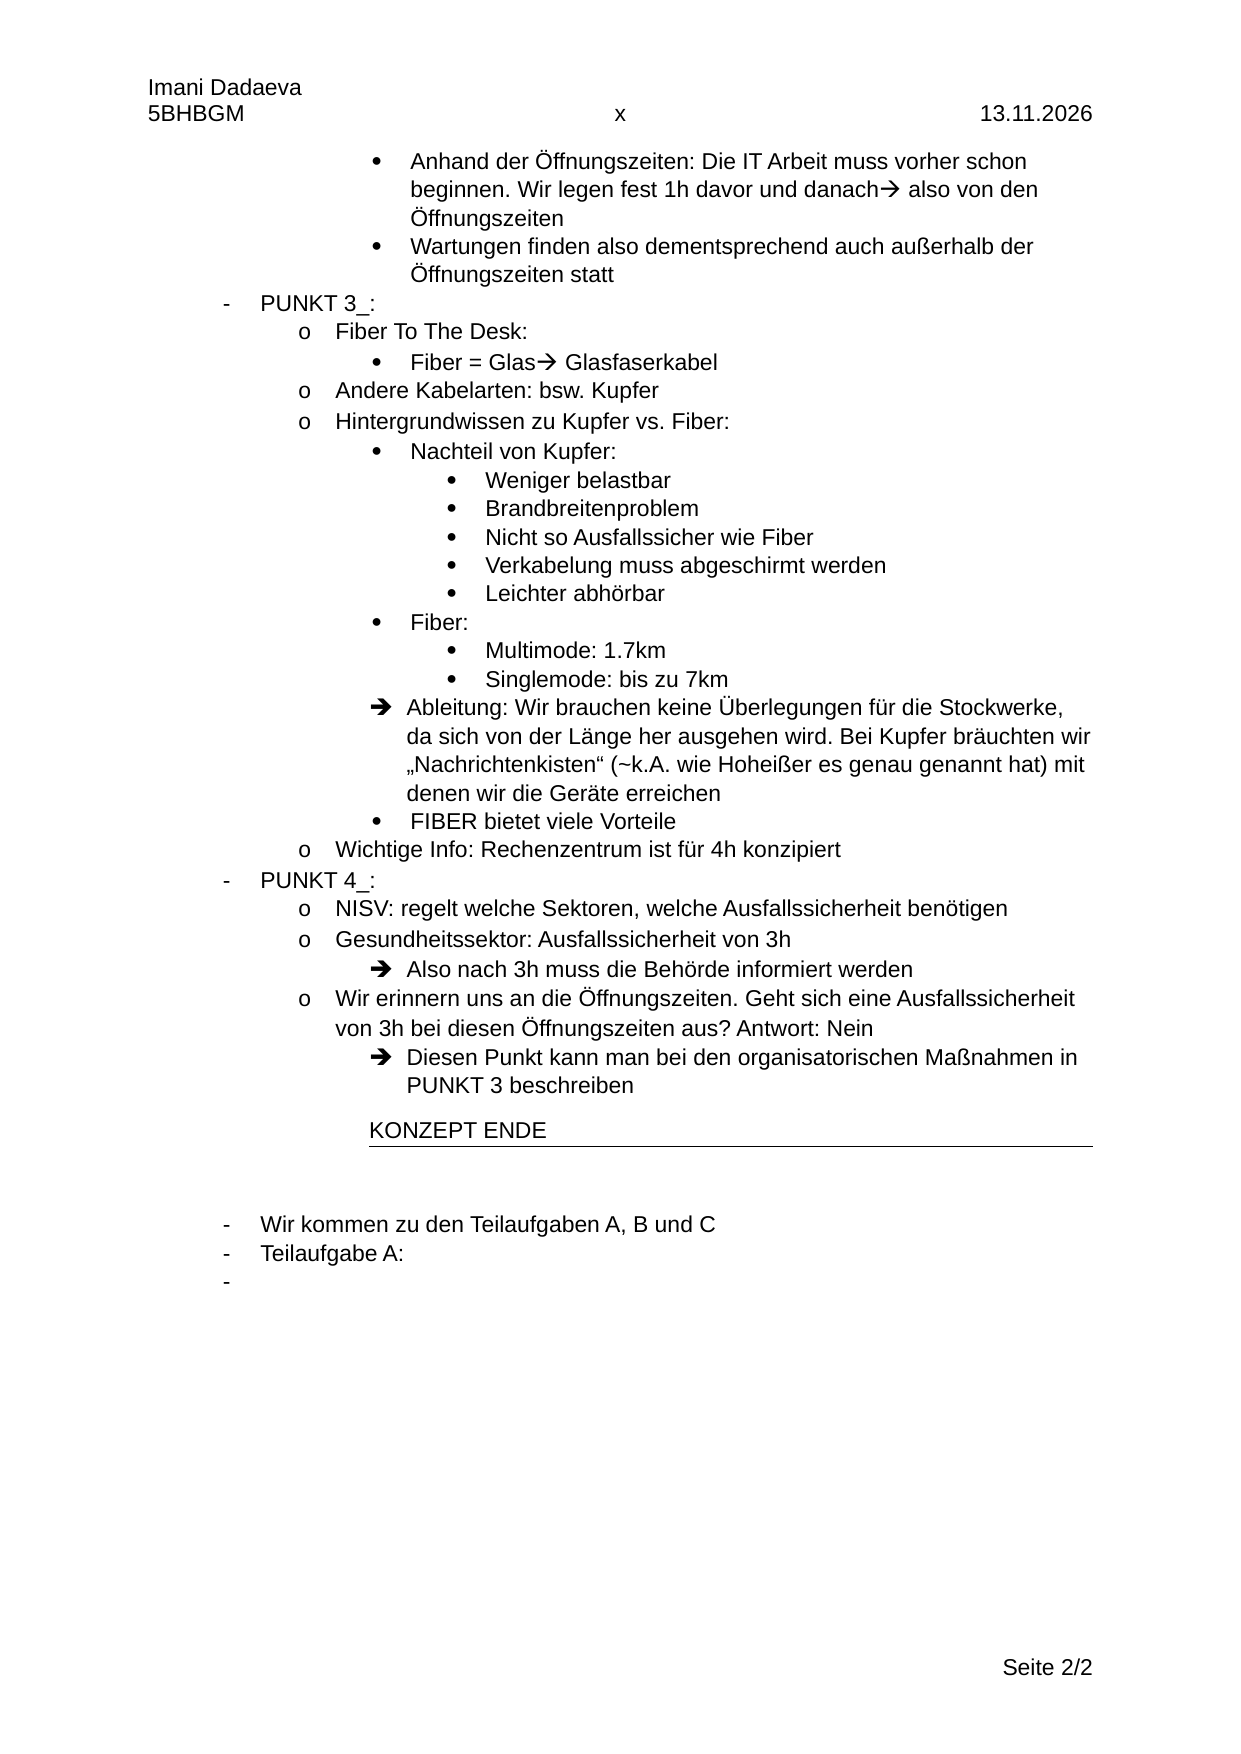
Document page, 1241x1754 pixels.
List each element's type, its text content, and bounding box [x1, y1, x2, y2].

list Andere Kabelarten: bsw. Kupfer [298, 377, 1093, 406]
list Nicht so Ausfallssicher wie Fiber [448, 523, 1093, 550]
list Multimode: 1.7km [448, 637, 1093, 664]
list Fiber To The Desk: [298, 318, 1093, 347]
list Wichtige Info: Rechenzentrum ist für 4h konzipiert [298, 836, 1093, 865]
list Also nach 3h muss die Behörde informiert werden [369, 956, 1093, 983]
list FIBER bietet viele Vorteile [373, 808, 1093, 834]
list Singlemode: bis zu 7km [448, 666, 1093, 692]
list PUNKT 3_: [223, 290, 1093, 316]
text KONZEPT ENDE [369, 1117, 1093, 1146]
list Nachteil von Kupfer: [373, 438, 1093, 464]
list Fiber = Glas Glasfaserkabel [373, 349, 1093, 375]
list Weniger belastbar [448, 467, 1093, 493]
list Fiber: [373, 609, 1093, 635]
list Brandbreitenproblem [448, 495, 1093, 521]
list Anhand der Öffnungszeiten: Die IT Arbeit muss vorher schon beginnen. Wir legen fest 1h davor und danach also von den Öffnungszeiten [373, 148, 1093, 231]
list PUNKT 4_: [223, 867, 1093, 893]
list Gesundheitssektor: Ausfallssicherheit von 3h [298, 926, 1093, 954]
list Leichter abhörbar [448, 580, 1093, 607]
list Wartungen finden also dementsprechend auch außerhalb der Öffnungszeiten statt [373, 233, 1093, 288]
list Verkabelung muss abgeschirmt werden [448, 552, 1093, 578]
list NISV: regelt welche Sektoren, welche Ausfallssicherheit benötigen [298, 895, 1093, 924]
list Ableitung: Wir brauchen keine Überlegungen für die Stockwerke, da sich von der Länge her ausgehen wird. Bei Kupfer bräuchten wir „Nachrichtenkisten“ (~k.A. wie Hoheißer es genau genannt hat) mit denen wir die Geräte erreichen [369, 694, 1093, 806]
list Teilaufgabe A: [223, 1239, 1093, 1266]
list Wir erinnern uns an die Öffnungszeiten. Geht sich eine Ausfallssicherheit von 3h bei diesen Öffnungszeiten aus? Antwort: Nein [298, 985, 1093, 1042]
list Diesen Punkt kann man bei den organisatorischen Maßnahmen in PUNKT 3 beschreiben [369, 1044, 1093, 1098]
list Wir kommen zu den Teilaufgaben A, B und C [223, 1211, 1093, 1237]
list Hintergrundwissen zu Kupfer vs. Fiber: [298, 408, 1093, 436]
